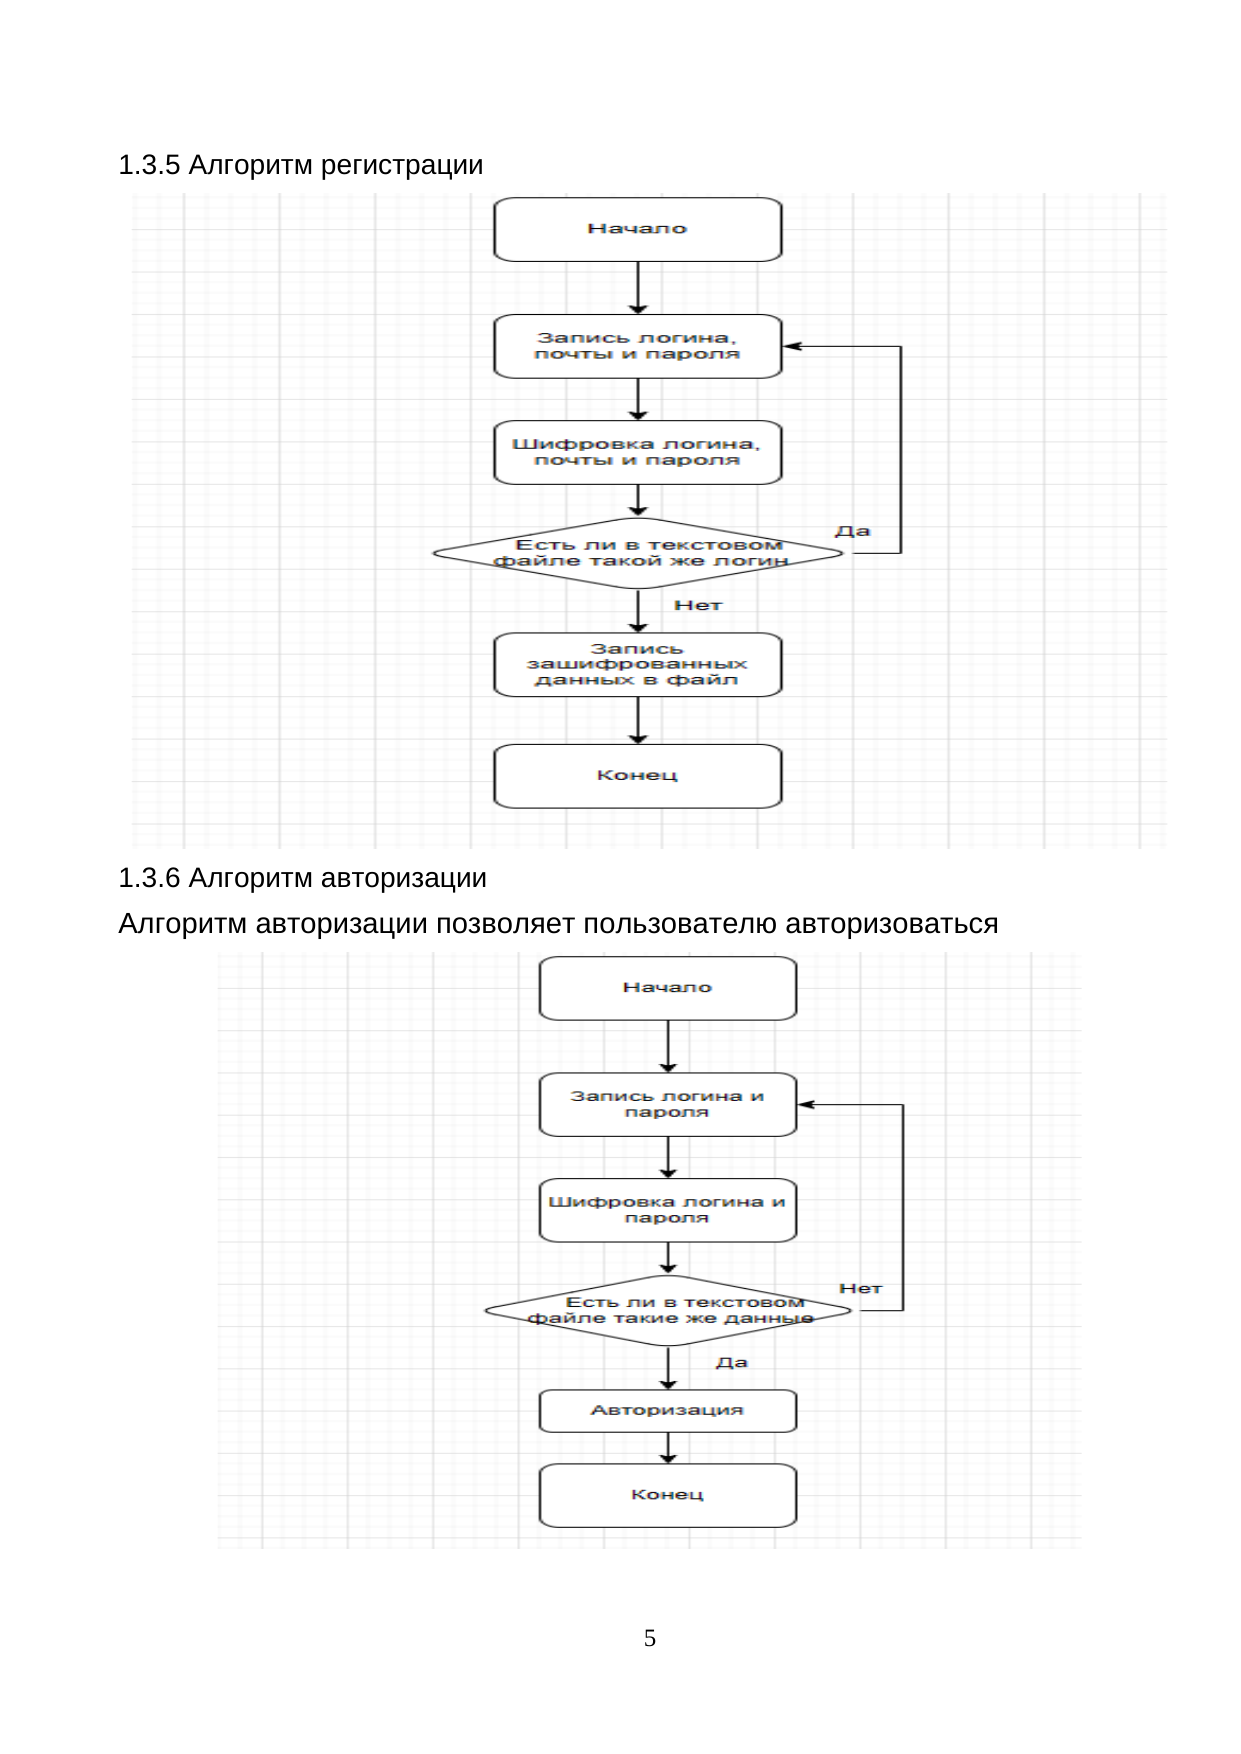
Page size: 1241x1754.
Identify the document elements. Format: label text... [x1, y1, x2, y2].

text Алгоритм авторизации позволяет пользователю авторизоваться [118, 906, 1181, 940]
text 1.3.5 Алгоритм регистрации [118, 148, 1181, 181]
picture [131, 193, 1168, 849]
text 1.3.6 Алгоритм авторизации [118, 861, 1181, 894]
picture [217, 952, 1082, 1549]
